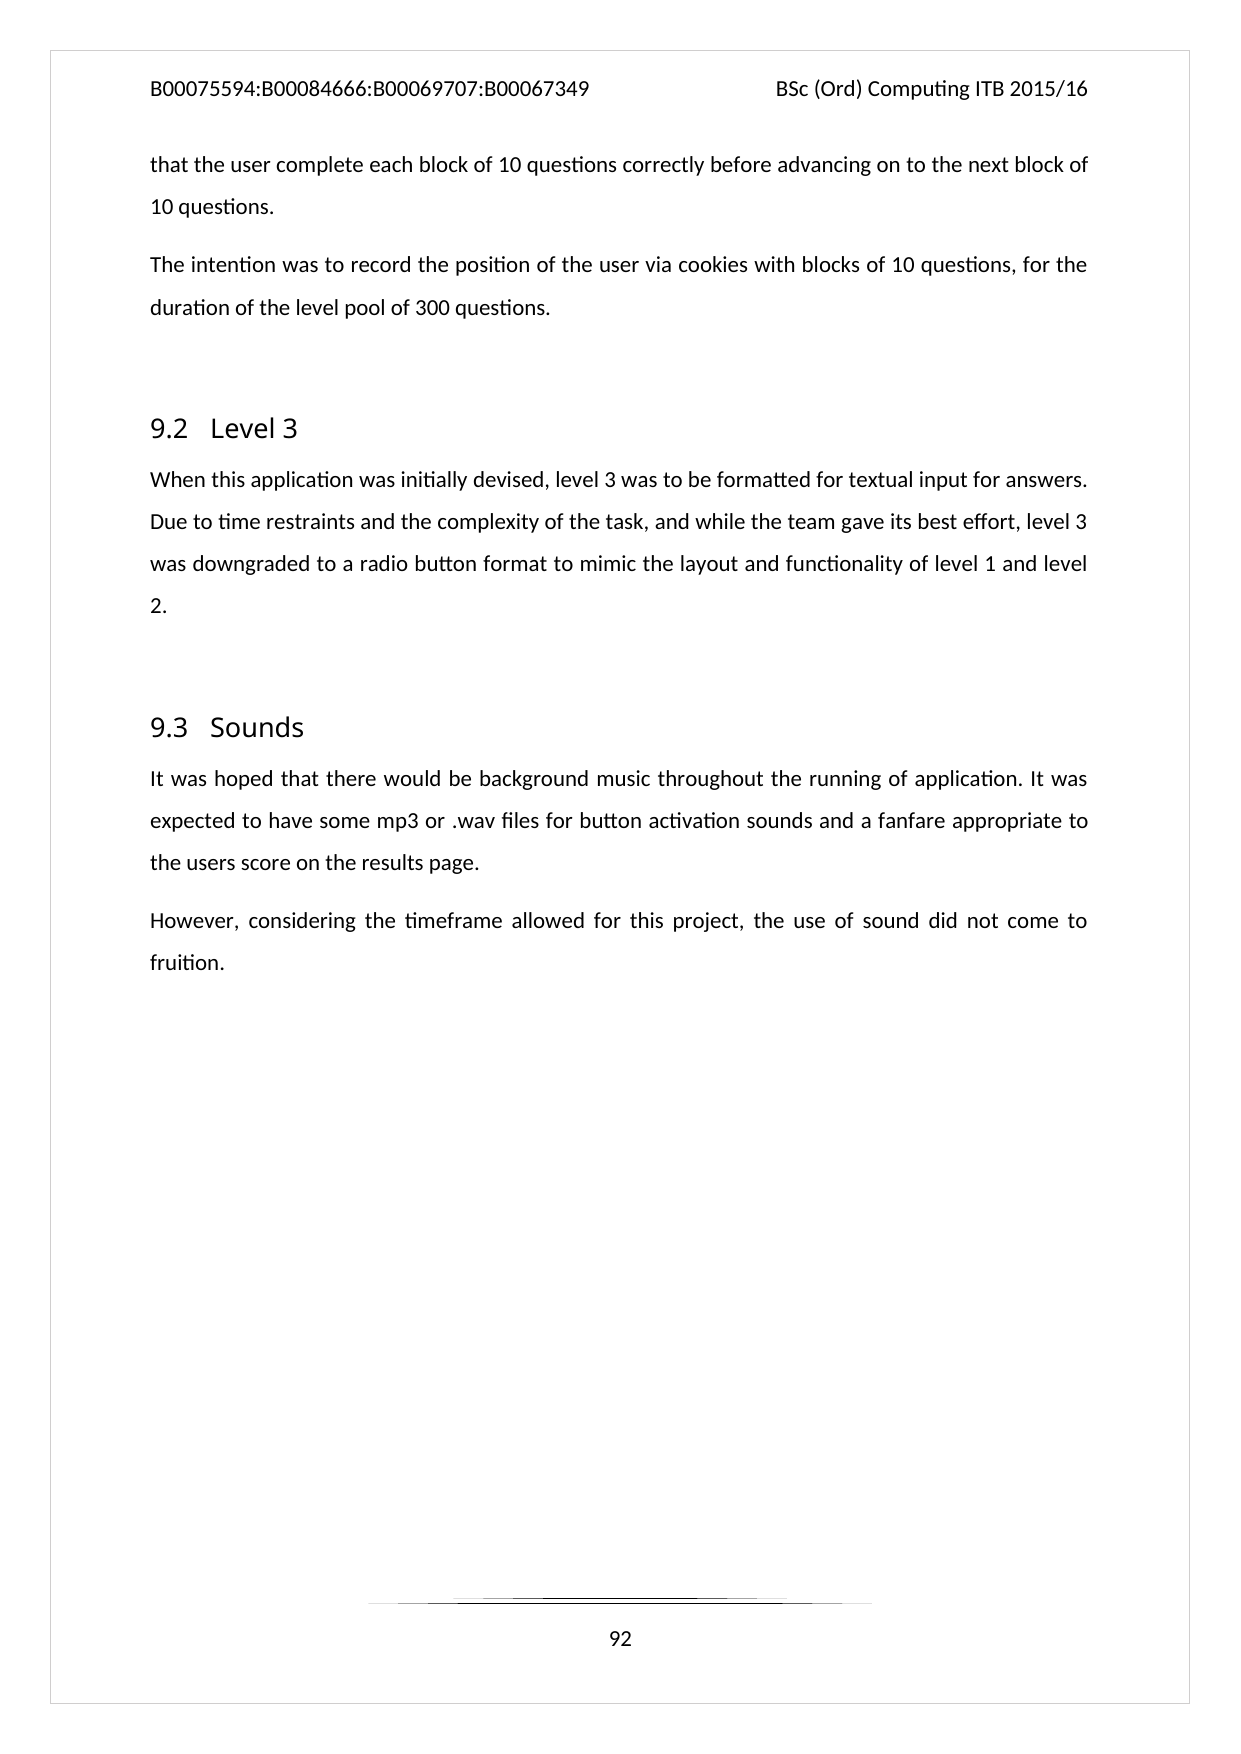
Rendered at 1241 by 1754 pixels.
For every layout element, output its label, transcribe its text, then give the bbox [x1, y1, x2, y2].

text The intention was to record the position of the user via cookies with blocks of 10 questions, for the duration of the level pool of 300 questions. [150, 251, 1090, 321]
text When this application was initially devised, level 3 was to be formatted for textual input for answers. Due to time restraints and the complexity of the task, and while the team gave its best effort, level 3 was downgraded to a radio button format to mimic the layout and functionality of level 1 and level 2. [150, 465, 1090, 619]
text It was hoped that there would be background music throughout the running of application. It was expected to have some mp3 or .wav files for button activation sounds and a fanfare appropriate to the users score on the results page. [150, 764, 1090, 876]
text However, considering the timeframe allowed for this project, the use of sound did not come to fruition. [150, 906, 1090, 976]
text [150, 150, 1090, 220]
subtitle Sounds [150, 708, 1090, 745]
subtitle Level 3 [150, 410, 1090, 447]
